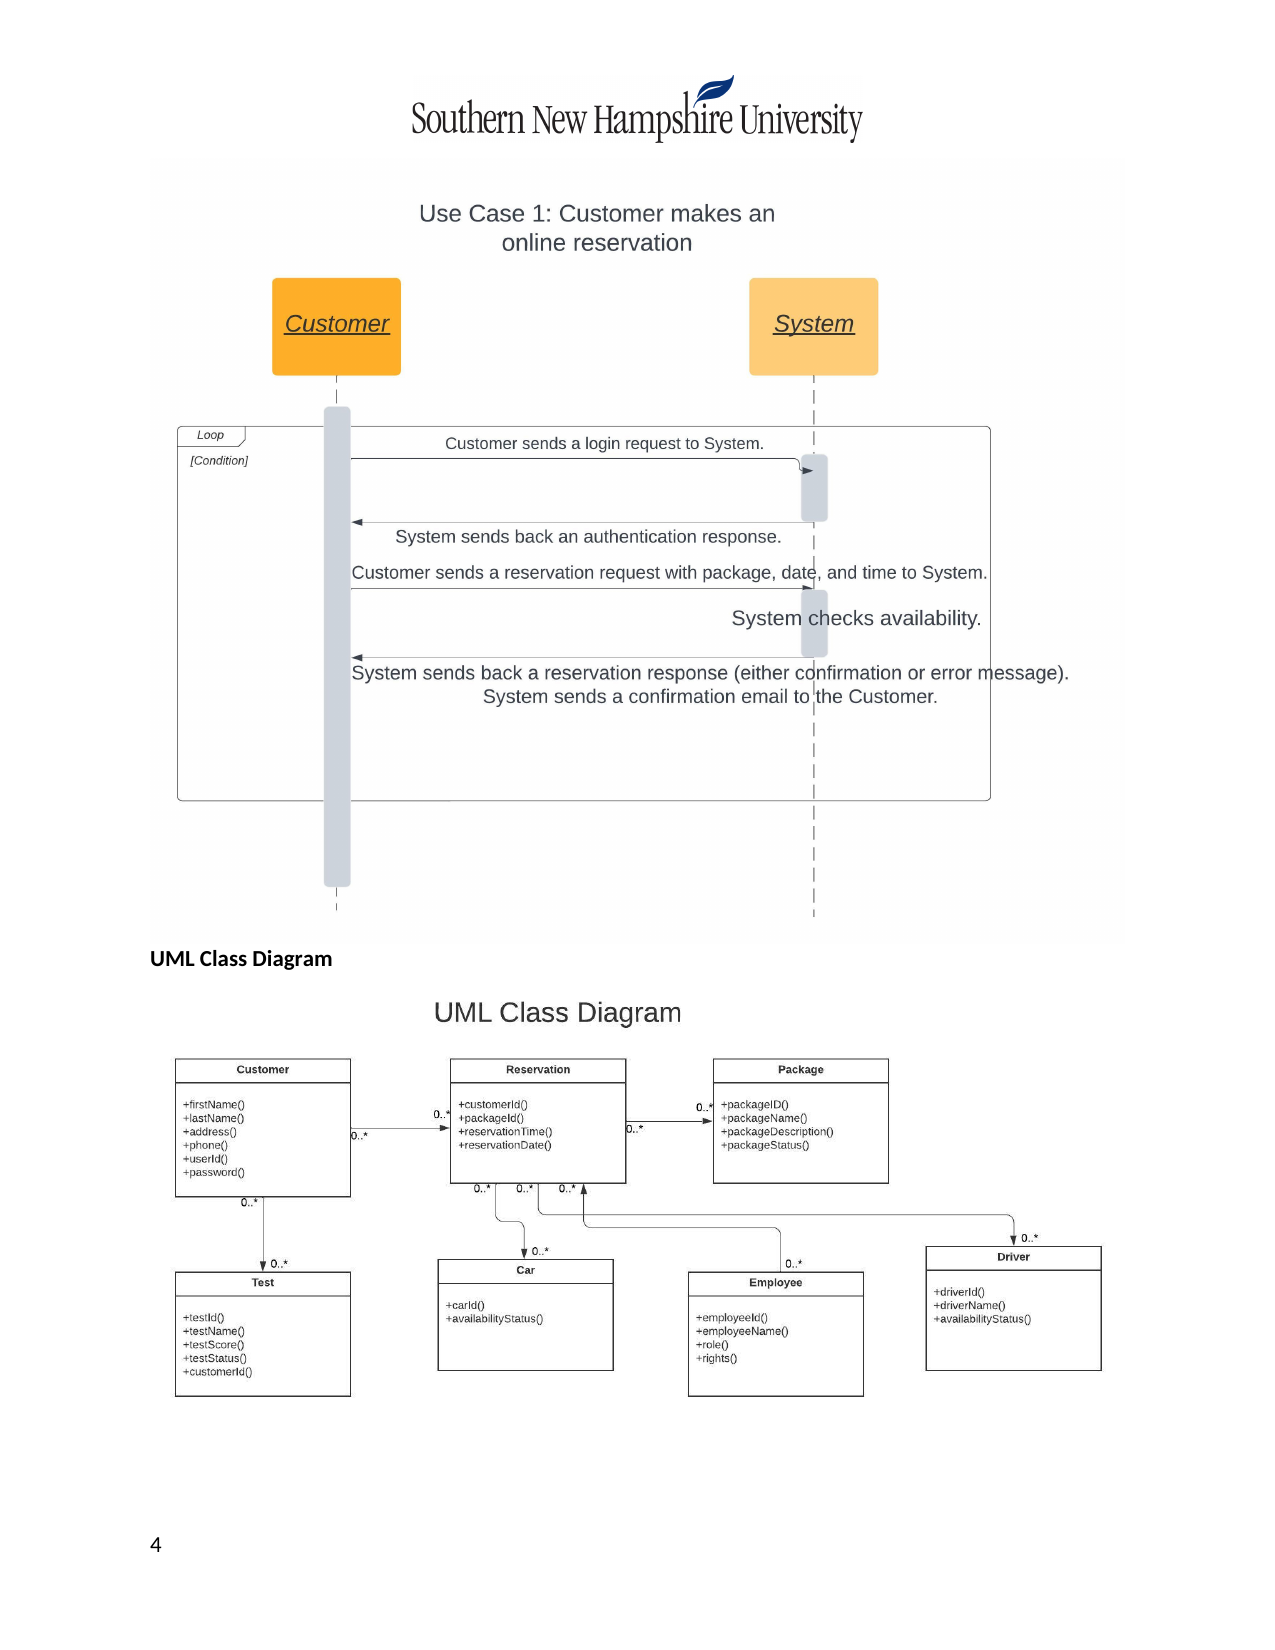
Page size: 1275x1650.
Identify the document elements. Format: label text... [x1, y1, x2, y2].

picture [150, 972, 1125, 1421]
picture [412, 75, 863, 143]
subtitle UML Class Diagram [150, 944, 1125, 972]
picture [150, 158, 1125, 944]
